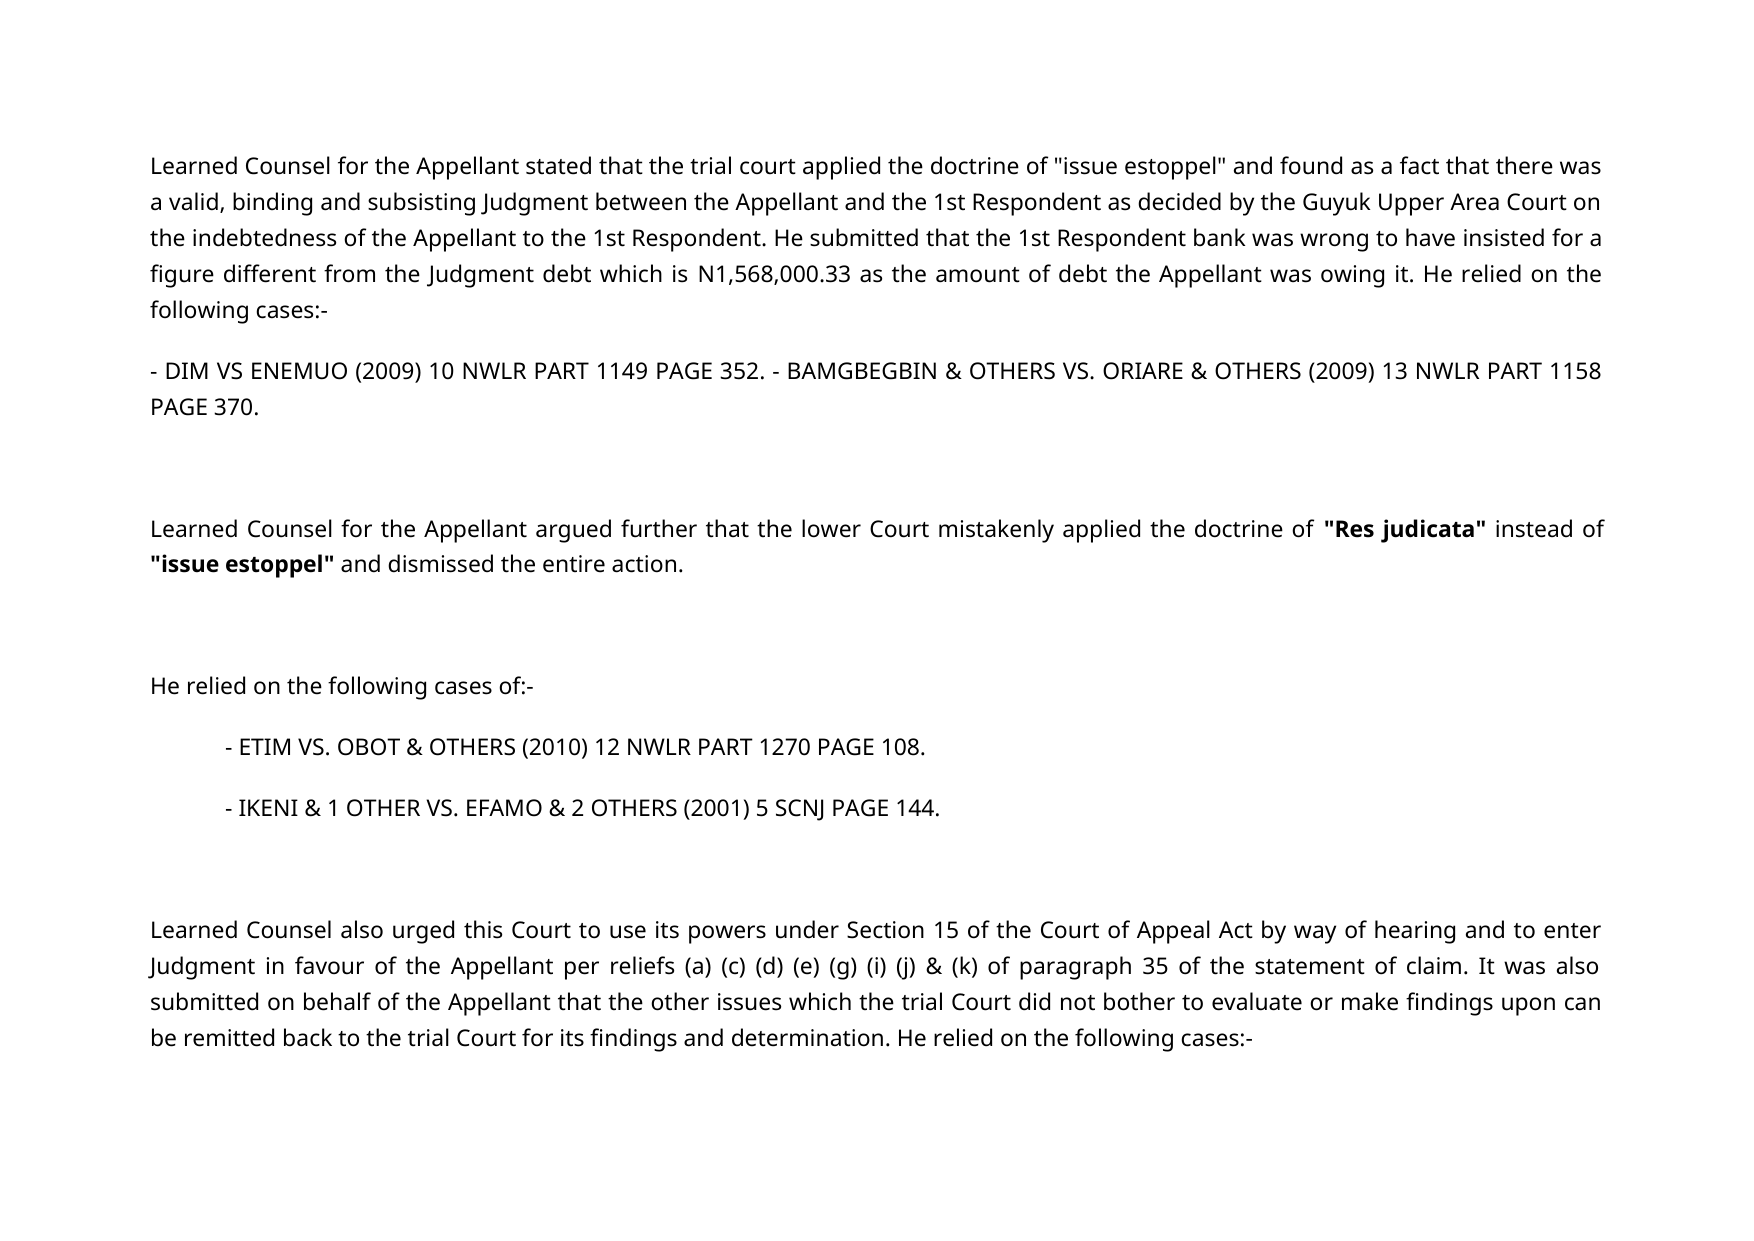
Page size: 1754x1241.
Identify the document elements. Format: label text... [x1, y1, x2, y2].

text - IKENI & 1 OTHER VS. EFAMO & 2 OTHERS (2001) 5 SCNJ PAGE 144. [225, 792, 1604, 823]
text Learned Counsel for the Appellant stated that the trial court applied the doctrine of "issue estoppel" and found as a fact that there was a valid, binding and subsisting Judgment between the Appellant and the 1st Respondent as decided by the Guyuk Upper Area Court on the indebtedness of the Appellant to the 1st Respondent. He submitted that the 1st Respondent bank was wrong to have insisted for a figure different from the Judgment debt which is N1,568,000.33 as the amount of debt the Appellant was owing it. He relied on the following cases:- [150, 150, 1604, 325]
text He relied on the following cases of:- [150, 670, 1604, 702]
text Learned Counsel also urged this Court to use its powers under Section 15 of the Court of Appeal Act by way of hearing and to enter Judgment in favour of the Appellant per reliefs (a) (c) (d) (e) (g) (i) (j) & (k) of paragraph 35 of the statement of claim. It was also submitted on behalf of the Appellant that the other issues which the trial Court did not bother to evaluate or make findings upon can be remitted back to the trial Court for its findings and determination. He relied on the following cases:- [150, 914, 1604, 1053]
text Learned Counsel for the Appellant argued further that the lower Court mistakenly applied the doctrine of "Res judicata" instead of "issue estoppel" and dismissed the entire action. [150, 512, 1604, 580]
text - ETIM VS. OBOT & OTHERS (2010) 12 NWLR PART 1270 PAGE 108. [225, 731, 1604, 762]
text - DIM VS ENEMUO (2009) 10 NWLR PART 1149 PAGE 352. - BAMGBEGBIN & OTHERS VS. ORIARE & OTHERS (2009) 13 NWLR PART 1158 PAGE 370. [150, 355, 1604, 422]
